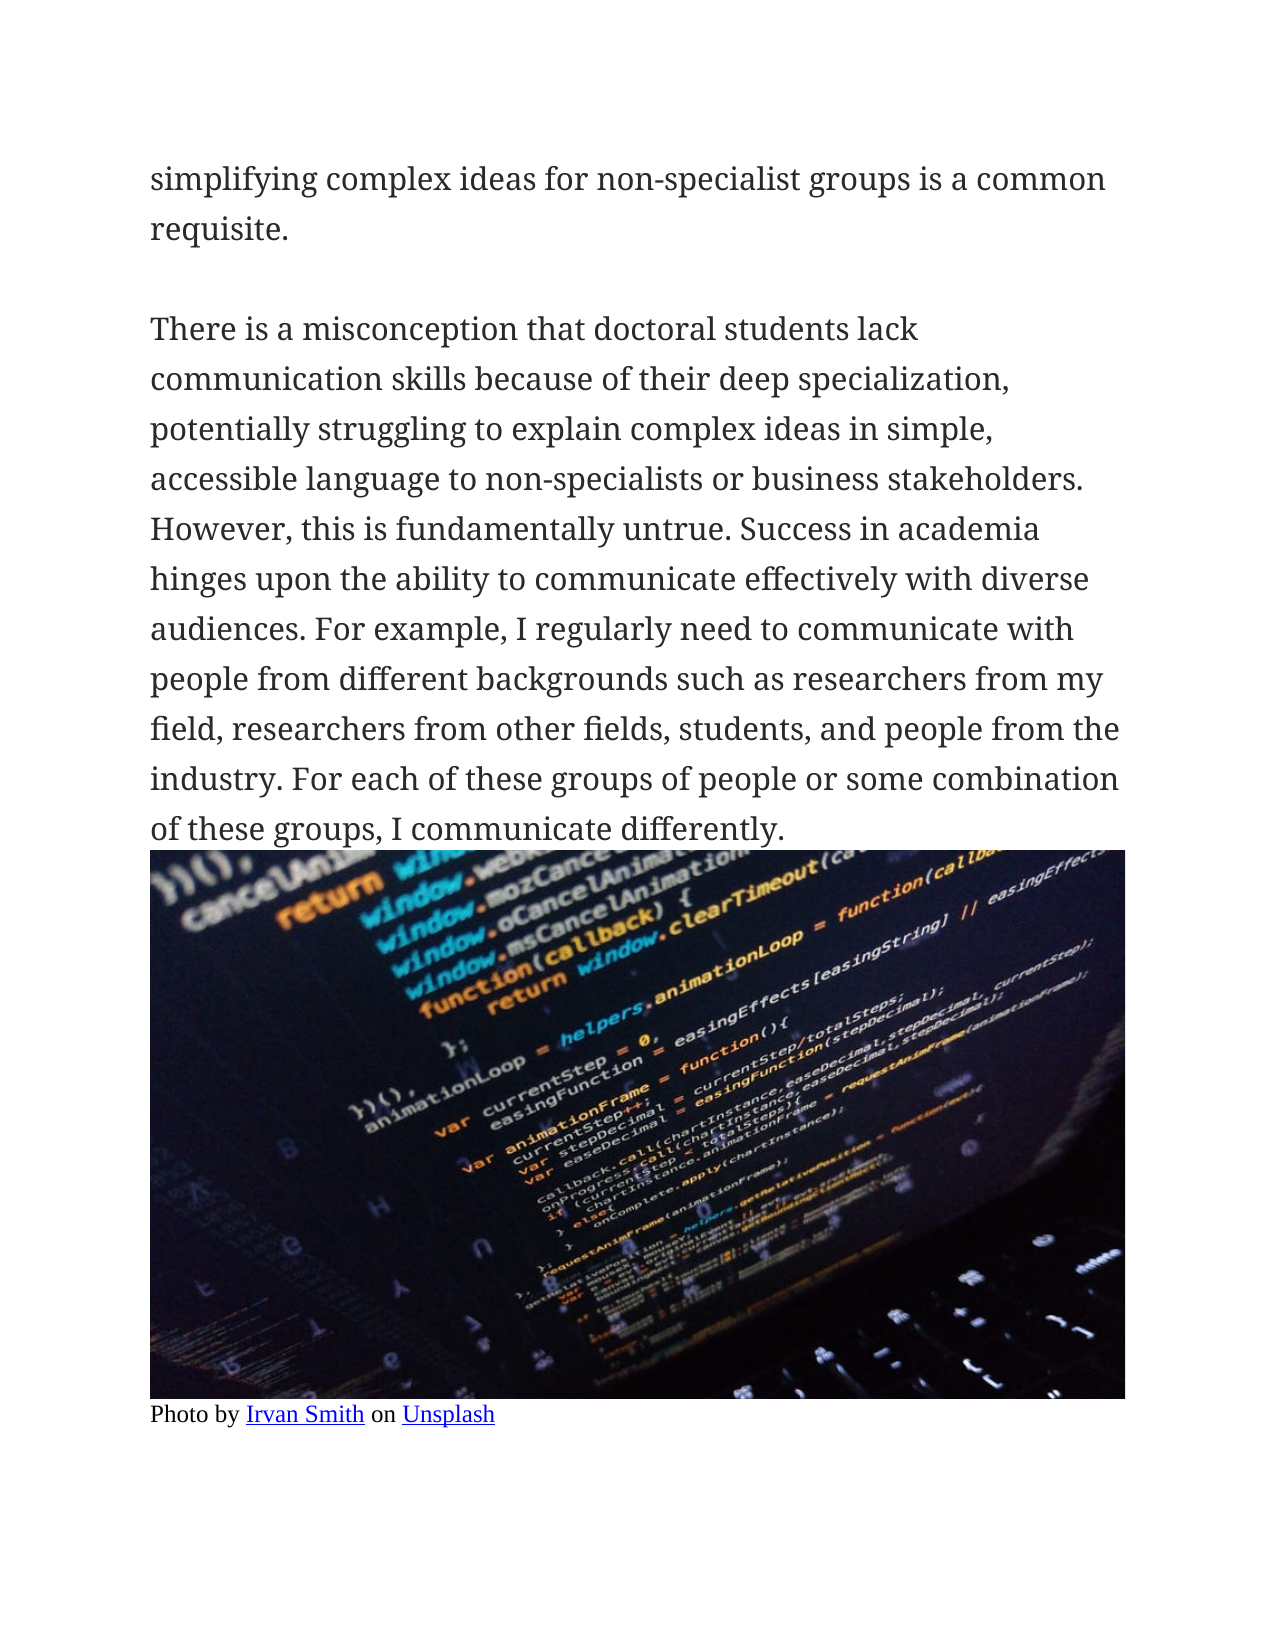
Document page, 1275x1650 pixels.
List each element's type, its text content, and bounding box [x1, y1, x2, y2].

text Photo by Irvan Smith on Unsplash [150, 1399, 1125, 1427]
picture [150, 850, 1125, 1399]
text There is a misconception that doctoral students lack communication skills because of their deep specialization, potentially struggling to explain complex ideas in simple, accessible language to non-specialists or business stakeholders. However, this is fundamentally untrue. Success in academia hinges upon the ability to communicate effectively with diverse audiences. For example, I regularly need to communicate with people from different backgrounds such as researchers from my field, researchers from other fields, students, and people from the industry. For each of these groups of people or some combination of these groups, I communicate differently. [150, 300, 1125, 850]
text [150, 150, 1125, 250]
